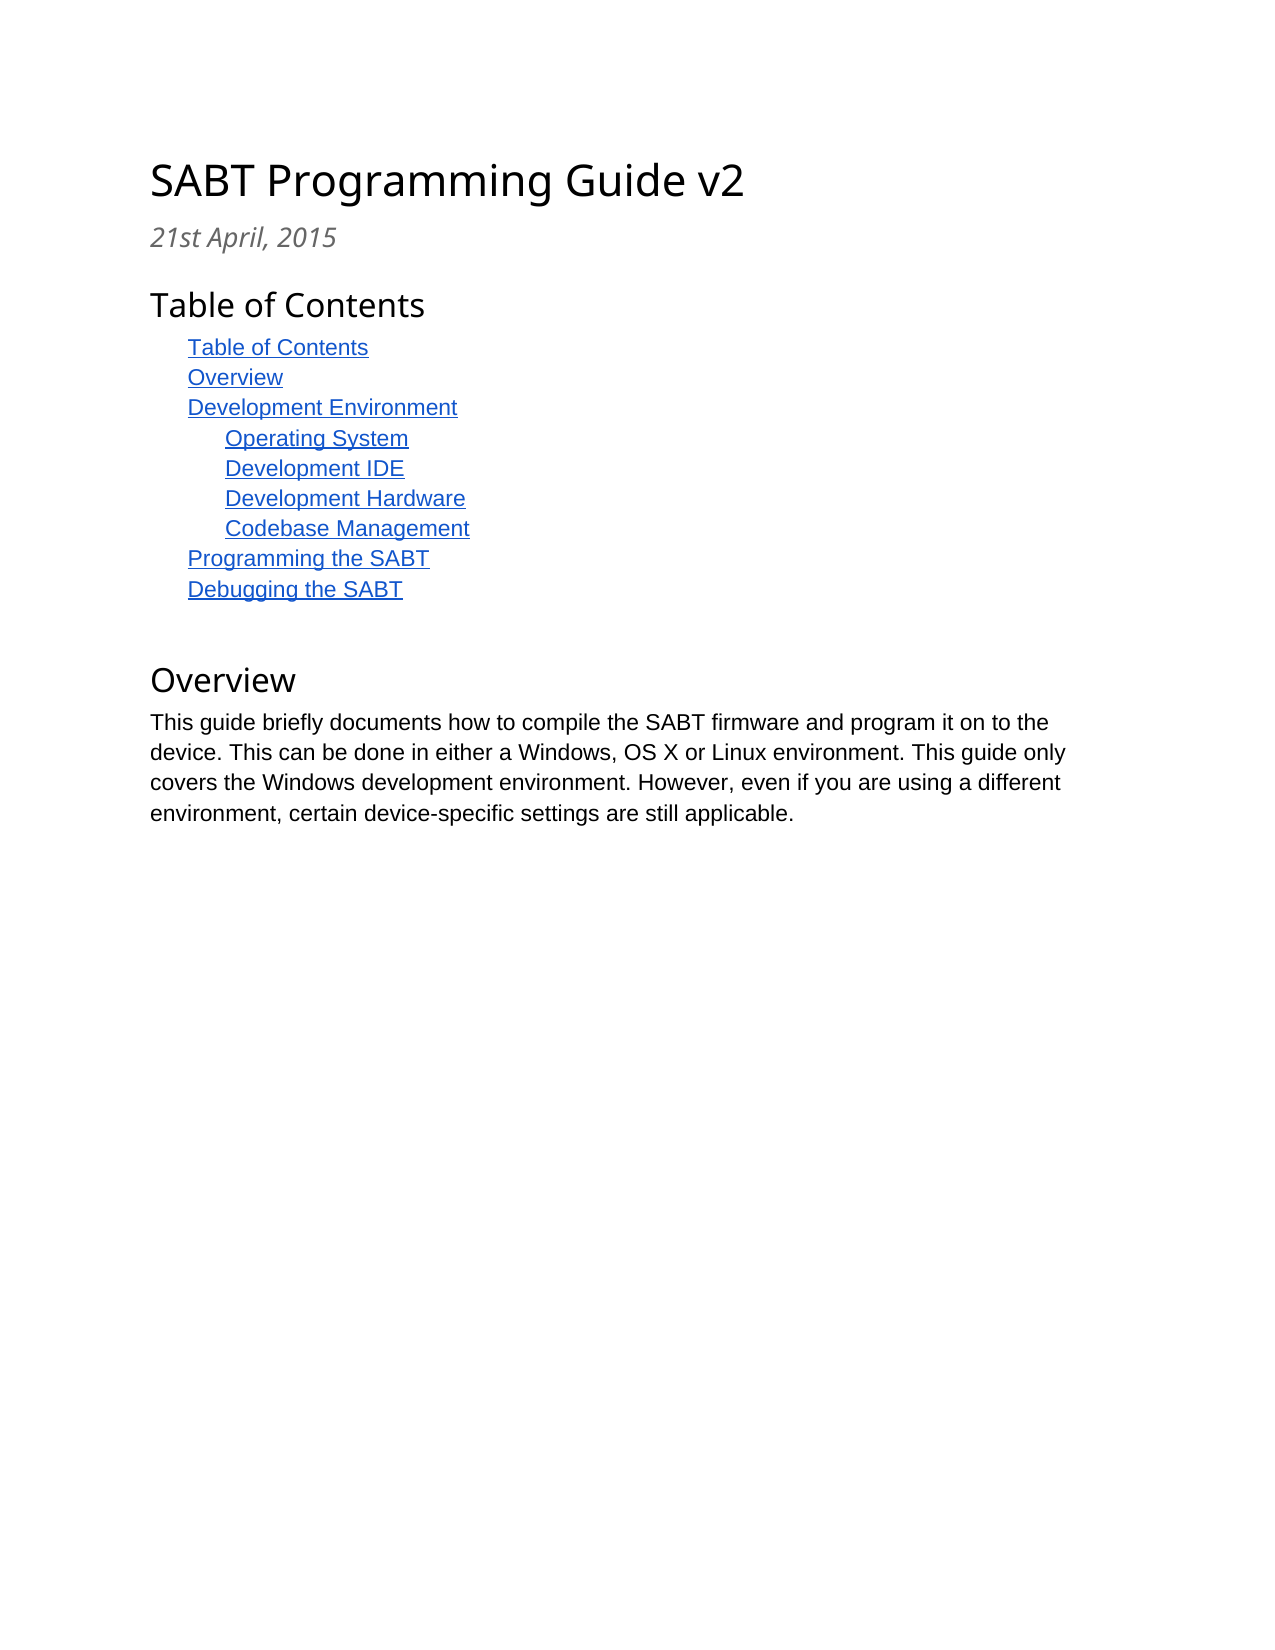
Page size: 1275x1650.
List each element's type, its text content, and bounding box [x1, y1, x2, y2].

text This guide briefly documents how to compile the SABT firmware and program it on to the device. This can be done in either a Windows, OS X or Linux environment. This guide only covers the Windows development environment. However, even if you are using a different environment, certain device-specific settings are still applicable. [150, 709, 1125, 826]
subtitle Table of Contents [150, 282, 1125, 327]
text Debugging the SABT [187, 576, 1125, 602]
text Development Environment [187, 394, 1125, 421]
title SABT Programming Guide v2 [150, 150, 1125, 209]
text Development Hardware [225, 485, 1125, 511]
text Development IDE [225, 455, 1125, 481]
subtitle Overview [150, 657, 1125, 702]
subtitle 21st April, 2015 [150, 218, 1125, 255]
text Overview [187, 364, 1125, 390]
text Codebase Management [225, 515, 1125, 541]
text Table of Contents [187, 334, 1125, 360]
text Operating System [225, 424, 1125, 451]
text Programming the SABT [187, 545, 1125, 572]
